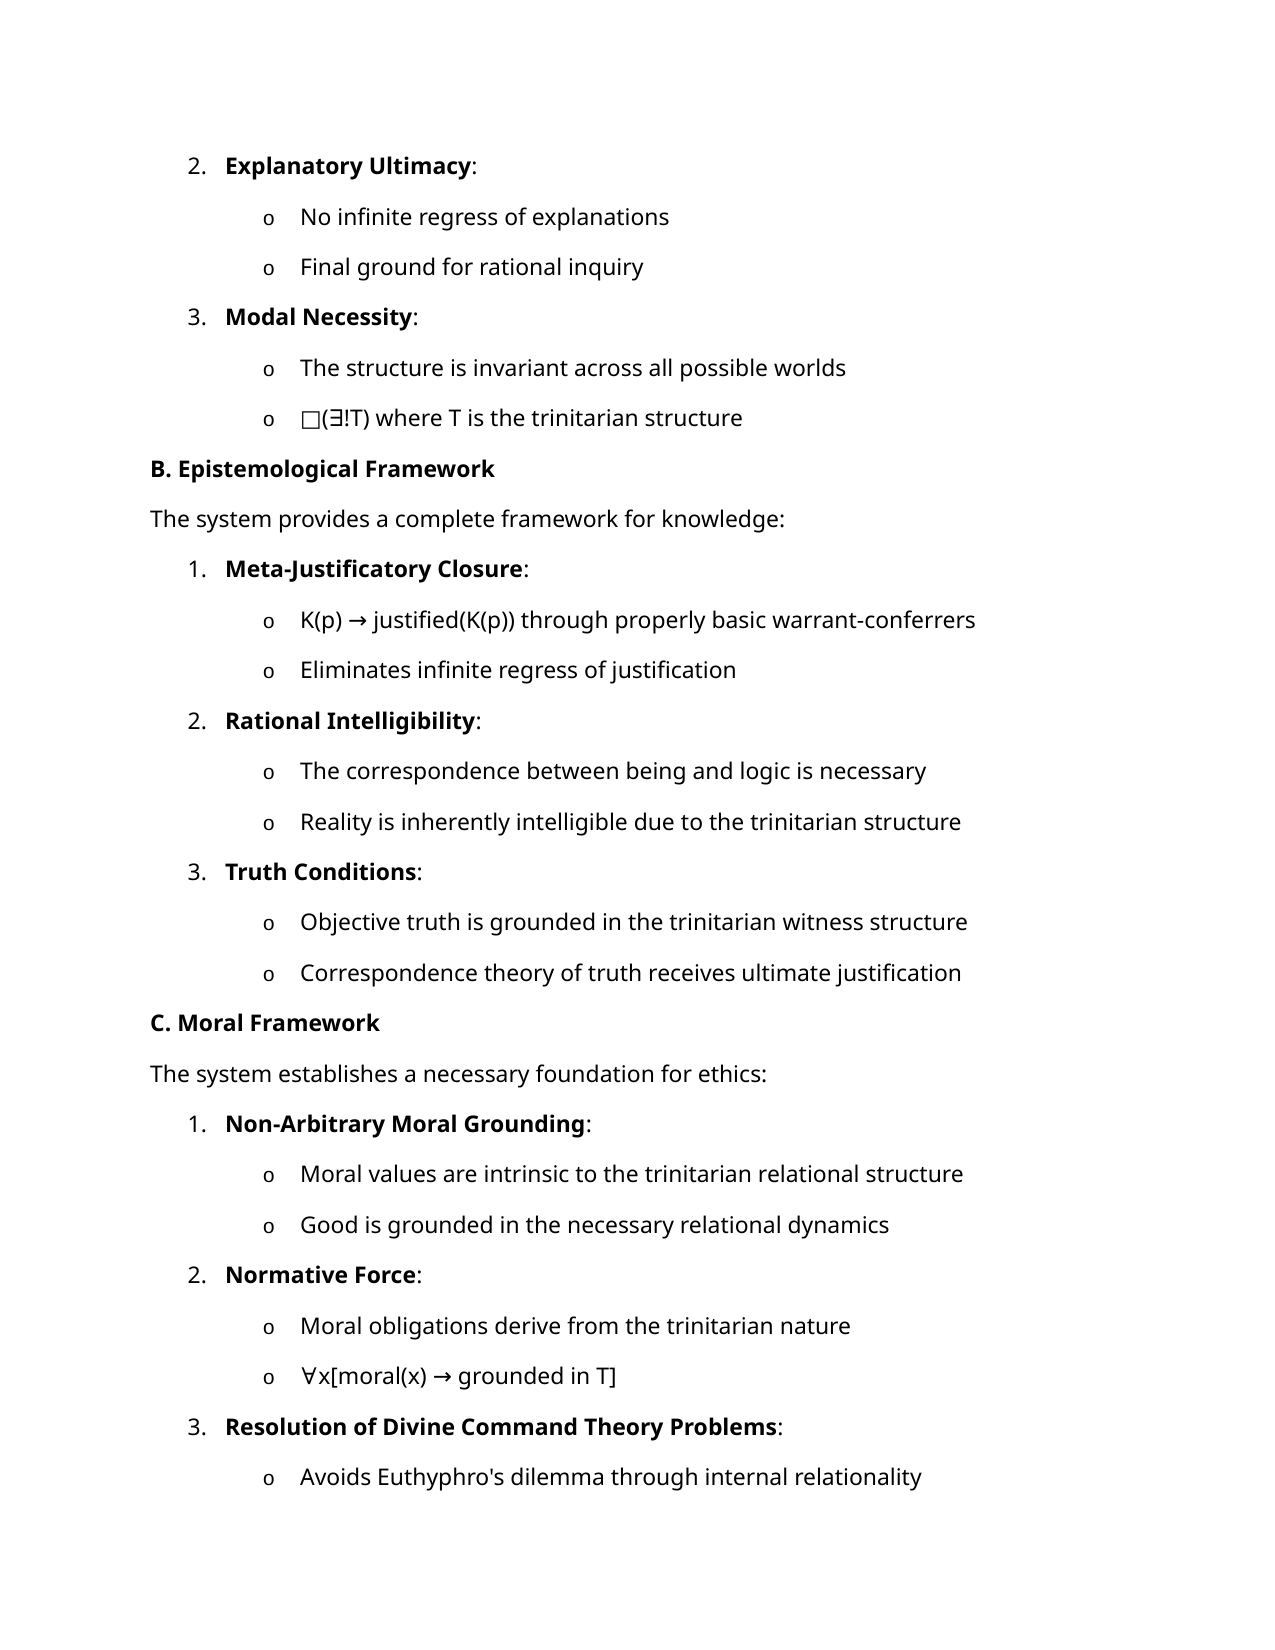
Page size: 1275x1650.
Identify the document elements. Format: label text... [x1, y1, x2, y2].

list Rational Intelligibility: [187, 704, 1125, 736]
list No infinite regress of explanations [262, 200, 1125, 232]
list Truth Conditions: [187, 856, 1125, 887]
list Moral values are intrinsic to the trinitarian relational structure [262, 1158, 1125, 1189]
list The correspondence between being and logic is necessary [262, 755, 1125, 786]
list Explanatory Ultimacy: [187, 150, 1125, 181]
list Good is grounded in the necessary relational dynamics [262, 1209, 1125, 1240]
list Correspondence theory of truth receives ultimate justification [262, 957, 1125, 988]
list Final ground for rational inquiry [262, 251, 1125, 282]
list Avoids Euthyphro's dilemma through internal relationality [262, 1461, 1125, 1492]
list Resolution of Divine Command Theory Problems: [187, 1410, 1125, 1442]
list ∀x[moral(x) → grounded in T] [262, 1360, 1125, 1391]
list The structure is invariant across all possible worlds [262, 352, 1125, 383]
list Meta-Justificatory Closure: [187, 553, 1125, 584]
list Normative Force: [187, 1259, 1125, 1290]
text B. Epistemological Framework [150, 452, 1125, 484]
list Reality is inherently intelligible due to the trinitarian structure [262, 805, 1125, 837]
list Non-Arbitrary Moral Grounding: [187, 1108, 1125, 1139]
list Objective truth is grounded in the trinitarian witness structure [262, 906, 1125, 937]
list Moral obligations derive from the trinitarian nature [262, 1309, 1125, 1341]
list Modal Necessity: [187, 301, 1125, 332]
list K(p) → justified(K(p)) through properly basic warrant-conferrers [262, 604, 1125, 635]
text C. Moral Framework [150, 1007, 1125, 1038]
list □(∃!T) where T is the trinitarian structure [262, 402, 1125, 433]
text The system establishes a necessary foundation for ethics: [150, 1057, 1125, 1089]
list Eliminates infinite regress of justification [262, 654, 1125, 685]
text The system provides a complete framework for knowledge: [150, 503, 1125, 534]
